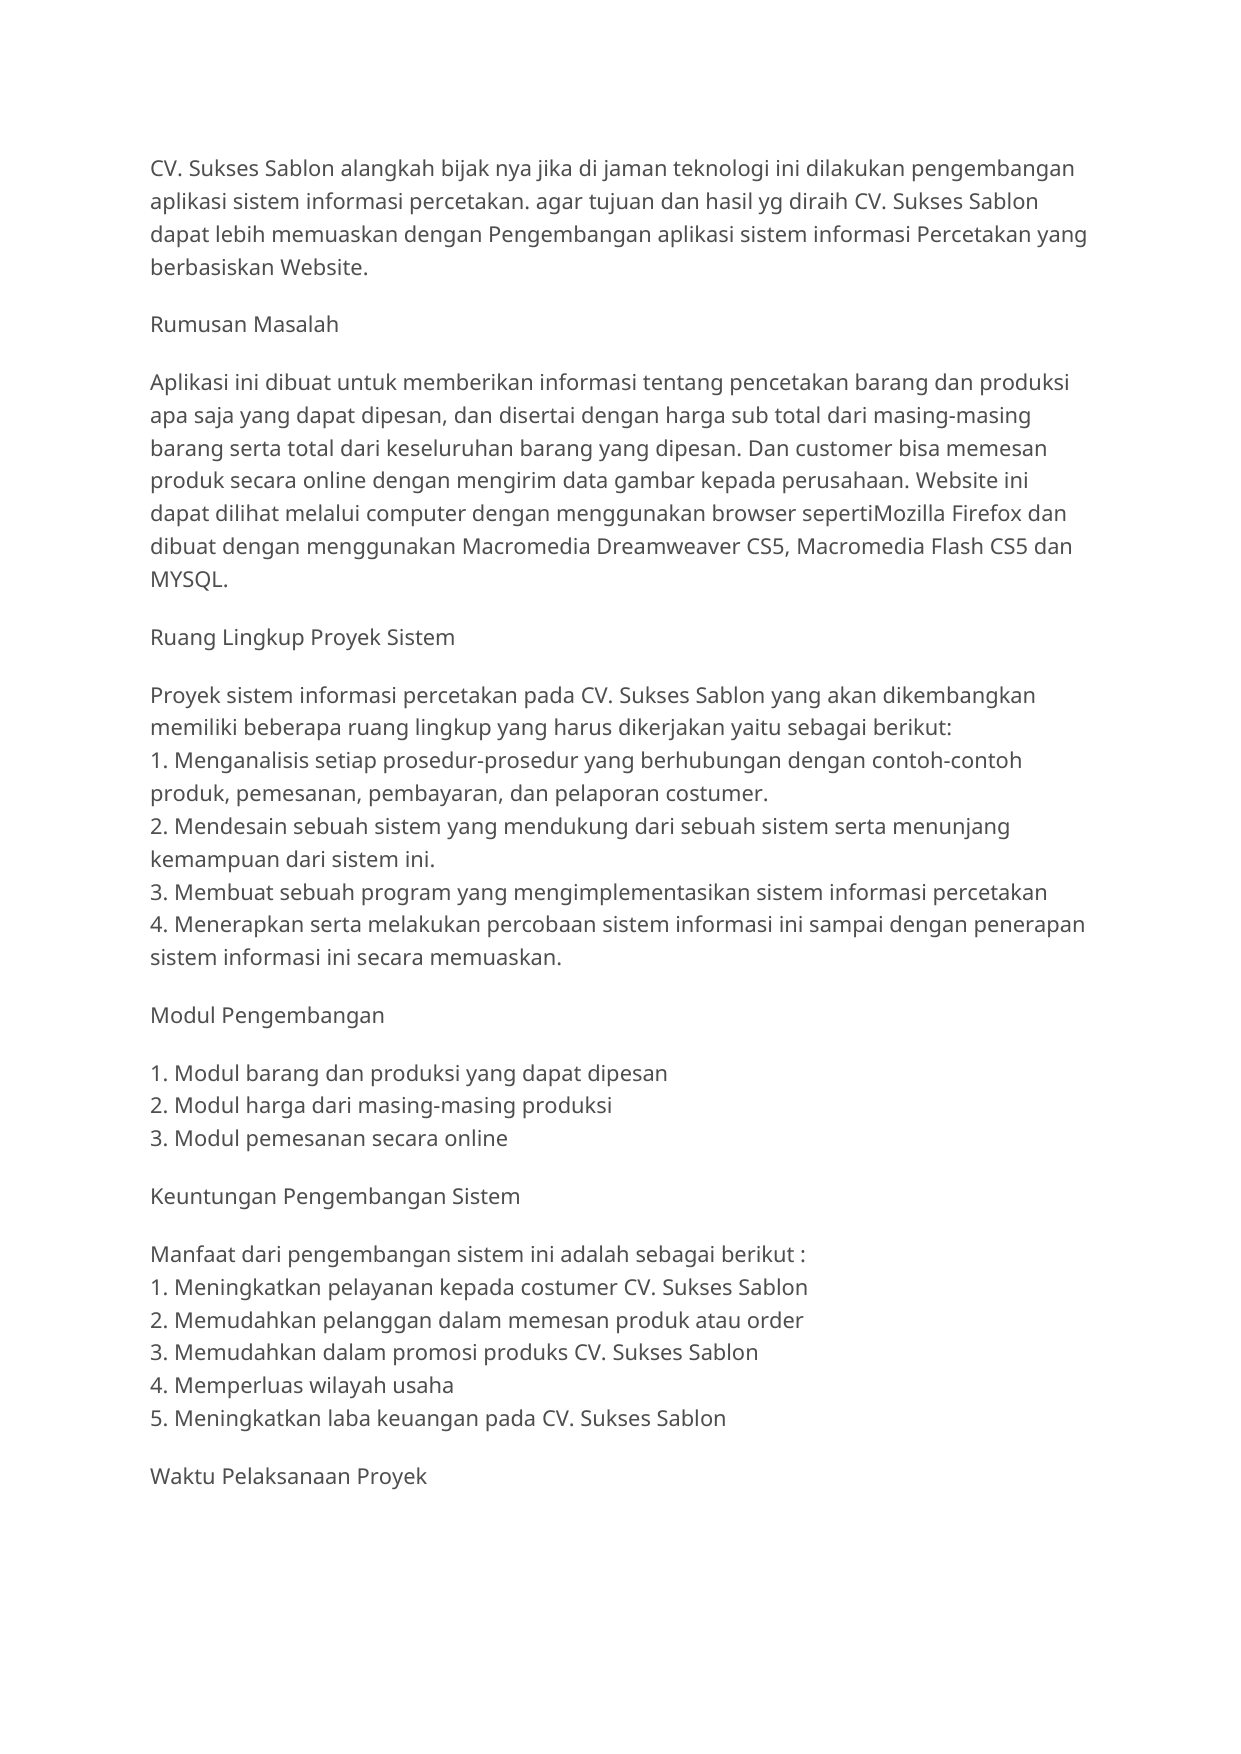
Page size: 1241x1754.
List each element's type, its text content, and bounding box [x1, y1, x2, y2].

text Modul Pengembangan [150, 997, 1090, 1030]
text Keuntungan Pengembangan Sistem [150, 1178, 1090, 1211]
text Rumusan Masalah [150, 306, 1090, 339]
text Ruang Lingkup Proyek Sistem [150, 619, 1090, 652]
text Waktu Pelaksanaan Proyek [150, 1458, 1090, 1491]
text 1. Modul barang dan produksi yang dapat dipesan 2. Modul harga dari masing-masing produksi 3. Modul pemesanan secara online [150, 1055, 1090, 1153]
text Aplikasi ini dibuat untuk memberikan informasi tentang pencetakan barang dan produksi apa saja yang dapat dipesan, dan disertai dengan harga sub total dari masing-masing barang serta total dari keseluruhan barang yang dipesan. Dan customer bisa memesan produk secara online dengan mengirim data gambar kepada perusahaan. Website ini dapat dilihat melalui computer dengan menggunakan browser sepertiMozilla Firefox dan dibuat dengan menggunakan Macromedia Dreamweaver CS5, Macromedia Flash CS5 dan MYSQL. [150, 364, 1090, 594]
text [150, 150, 1090, 281]
text Manfaat dari pengembangan sistem ini adalah sebagai berikut : 1. Meningkatkan pelayanan kepada costumer CV. Sukses Sablon 2. Memudahkan pelanggan dalam memesan produk atau order 3. Memudahkan dalam promosi produks CV. Sukses Sablon 4. Memperluas wilayah usaha 5. Meningkatkan laba keuangan pada CV. Sukses Sablon [150, 1236, 1090, 1433]
text Proyek sistem informasi percetakan pada CV. Sukses Sablon yang akan dikembangkan memiliki beberapa ruang lingkup yang harus dikerjakan yaitu sebagai berikut: 1. Menganalisis setiap prosedur-prosedur yang berhubungan dengan contoh-contoh produk, pemesanan, pembayaran, dan pelaporan costumer. 2. Mendesain sebuah sistem yang mendukung dari sebuah sistem serta menunjang kemampuan dari sistem ini. 3. Membuat sebuah program yang mengimplementasikan sistem informasi percetakan 4. Menerapkan serta melakukan percobaan sistem informasi ini sampai dengan penerapan sistem informasi ini secara memuaskan. [150, 677, 1090, 972]
